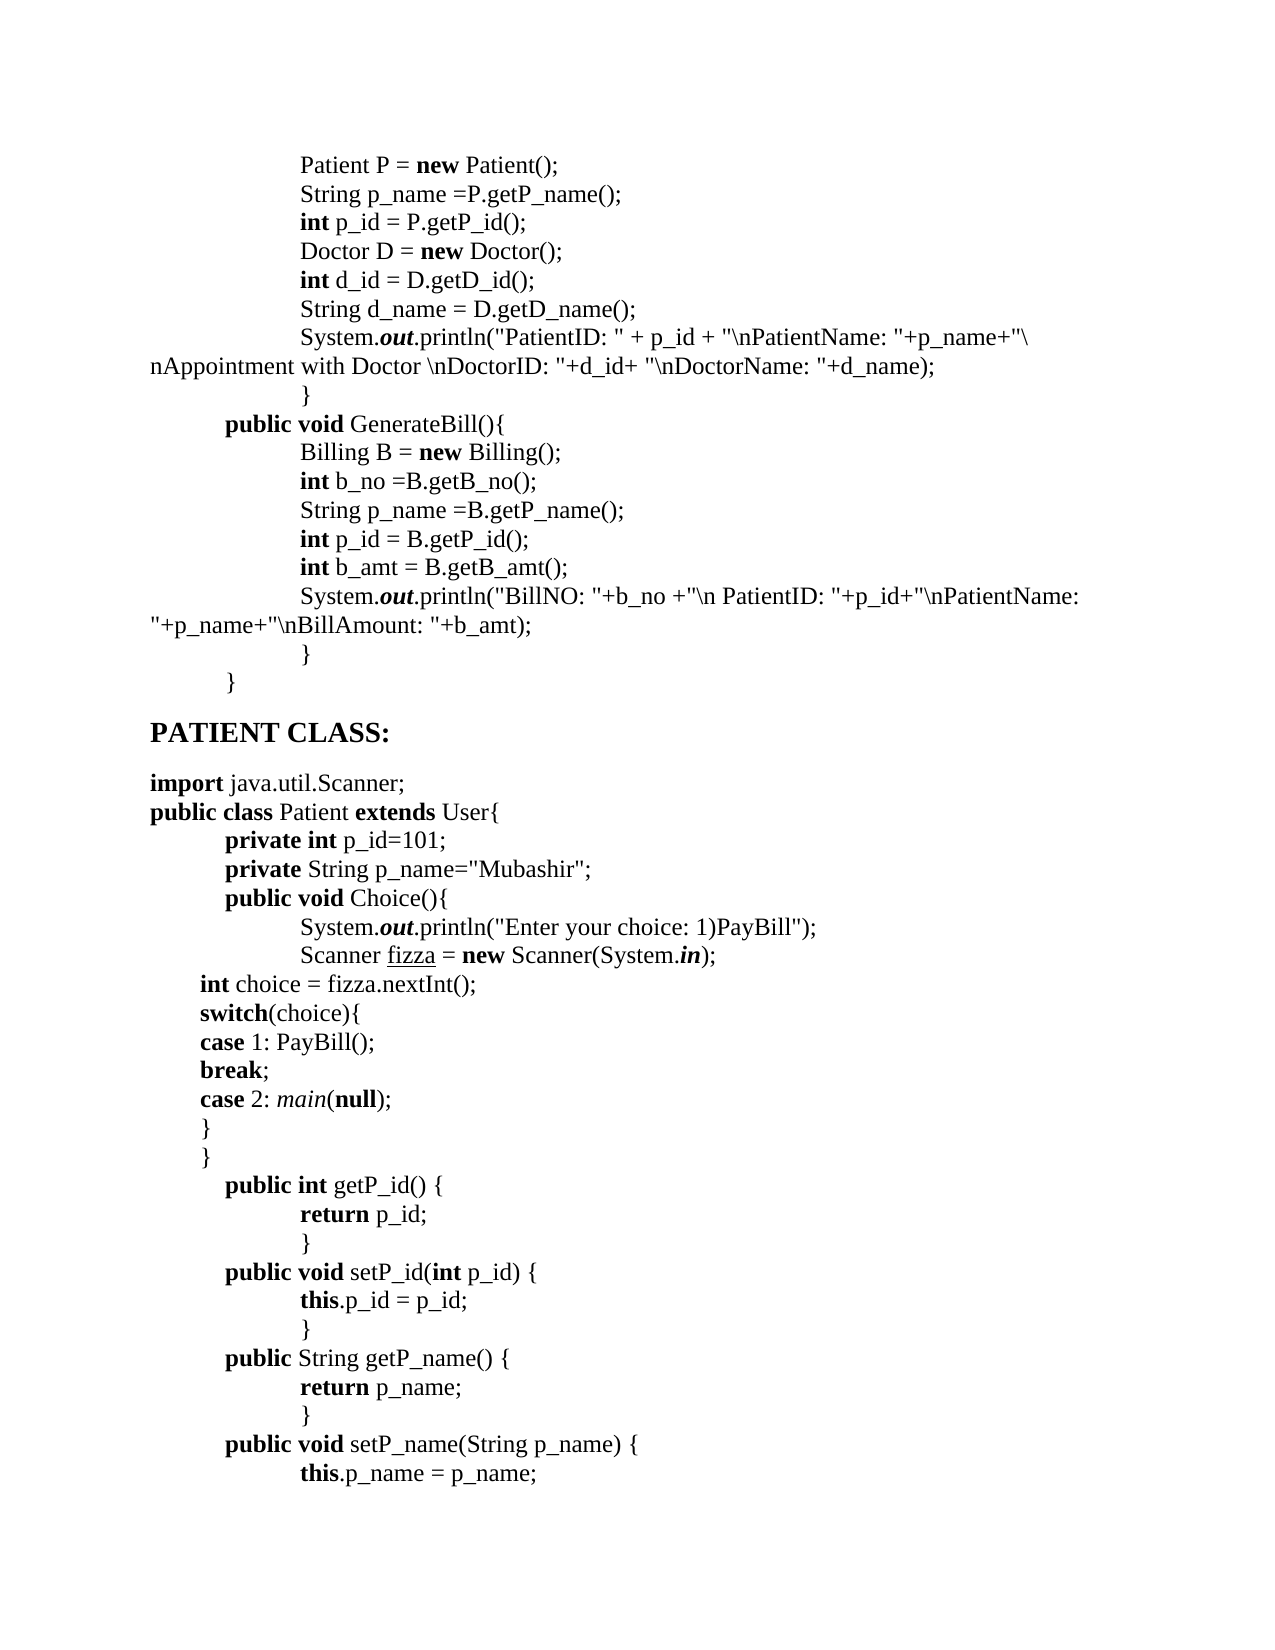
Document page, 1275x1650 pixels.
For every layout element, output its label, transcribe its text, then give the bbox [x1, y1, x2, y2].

text Doctor D = new Doctor(); [150, 236, 1125, 265]
text case 1: PayBill(); [150, 1027, 1125, 1056]
text String p_name =P.getP_name(); [150, 179, 1125, 207]
text private int p_id=101; [150, 826, 1125, 854]
text } [150, 667, 1125, 696]
text switch(choice){ [150, 998, 1125, 1027]
text } [150, 1142, 1125, 1171]
text String d_name = D.getD_name(); [150, 294, 1125, 322]
text public class Patient extends User{ [150, 797, 1125, 826]
text public void GenerateBill(){ [150, 409, 1125, 437]
text Scanner fizza = new Scanner(System.in); [150, 941, 1125, 969]
text } [150, 1314, 1125, 1343]
text public int getP_id() { [150, 1171, 1125, 1199]
text Billing B = new Billing(); [150, 437, 1125, 466]
text int d_id = D.getD_id(); [150, 265, 1125, 294]
text case 2: main(null); [150, 1084, 1125, 1113]
text } [150, 1401, 1125, 1429]
text String p_name =B.getP_name(); [150, 495, 1125, 524]
text return p_id; [150, 1199, 1125, 1228]
text public String getP_name() { [150, 1343, 1125, 1372]
text return p_name; [150, 1372, 1125, 1401]
text } [150, 639, 1125, 667]
text PATIENT CLASS: [150, 715, 1125, 749]
text int choice = fizza.nextInt(); [150, 969, 1125, 998]
text } [150, 380, 1125, 409]
text System.out.println("PatientID: " + p_id + "\nPatientName: "+p_name+"\nAppointment with Doctor \nDoctorID: "+d_id+ "\nDoctorName: "+d_name); [150, 322, 1125, 380]
text } [150, 1228, 1125, 1257]
text public void setP_name(String p_name) { [150, 1429, 1125, 1458]
text System.out.println("Enter your choice: 1)PayBill"); [150, 912, 1125, 941]
text Patient P = new Patient(); [150, 150, 1125, 179]
text int b_amt = B.getB_amt(); [150, 552, 1125, 581]
text import java.util.Scanner; [150, 768, 1125, 797]
text public void Choice(){ [150, 883, 1125, 912]
text break; [150, 1056, 1125, 1084]
text public void setP_id(int p_id) { [150, 1257, 1125, 1286]
text int b_no =B.getB_no(); [150, 466, 1125, 495]
text int p_id = B.getP_id(); [150, 524, 1125, 552]
text this.p_name = p_name; [150, 1458, 1125, 1487]
text } [150, 1113, 1125, 1142]
text this.p_id = p_id; [150, 1286, 1125, 1314]
text System.out.println("BillNO: "+b_no +"\n PatientID: "+p_id+"\nPatientName: "+p_name+"\nBillAmount: "+b_amt); [150, 581, 1125, 639]
text private String p_name="Mubashir"; [150, 854, 1125, 883]
text int p_id = P.getP_id(); [150, 207, 1125, 236]
